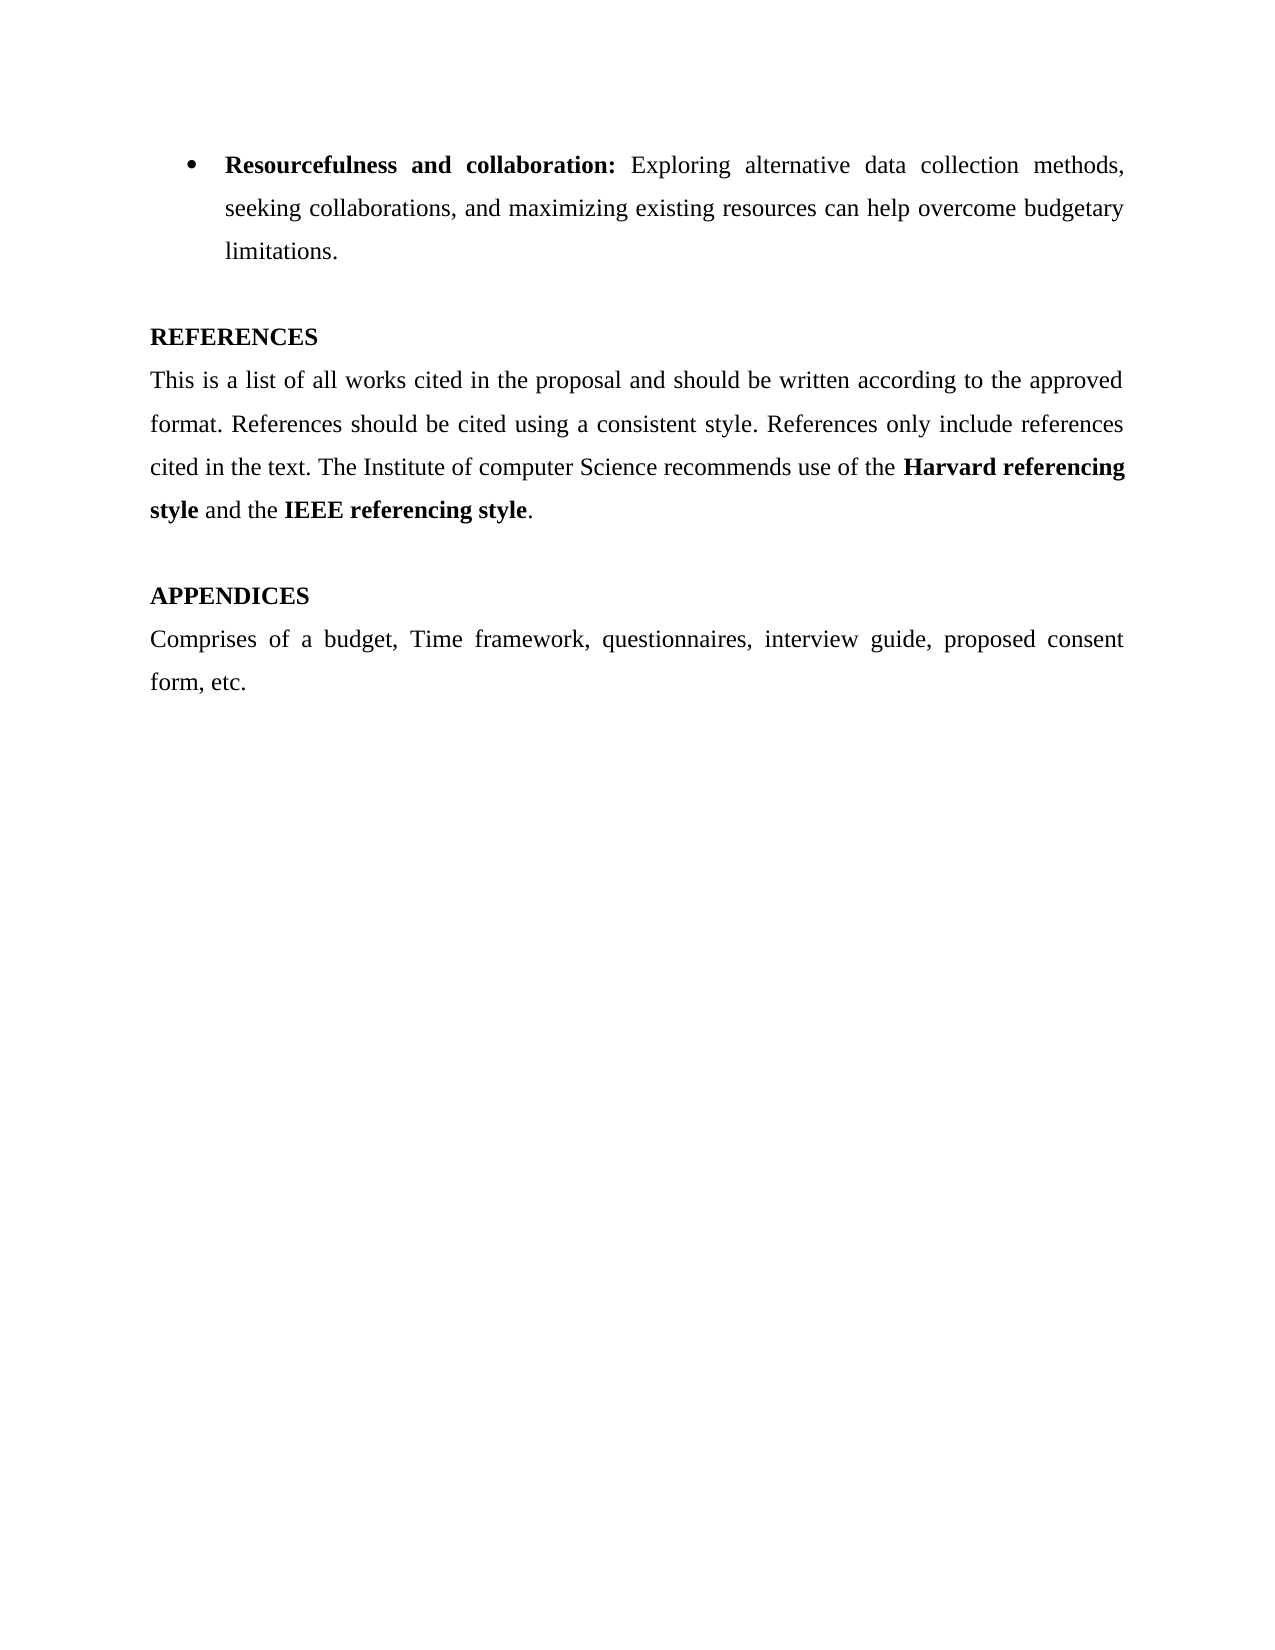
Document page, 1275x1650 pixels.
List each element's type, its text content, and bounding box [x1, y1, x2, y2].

text APPENDICES [150, 581, 1125, 610]
text Comprises of a budget, Time framework, questionnaires, interview guide, proposed consent form, etc. [150, 624, 1125, 696]
text This is a list of all works cited in the proposal and should be written according to the approved format. References should be cited using a consistent style. References only include references cited in the text. The Institute of computer Science recommends use of the Harvard referencing style and the IEEE referencing style. [150, 366, 1125, 524]
text REFERENCES [150, 322, 1125, 351]
list Resourcefulness and collaboration: Exploring alternative data collection methods, seeking collaborations, and maximizing existing resources can help overcome budgetary limitations. [187, 150, 1125, 265]
